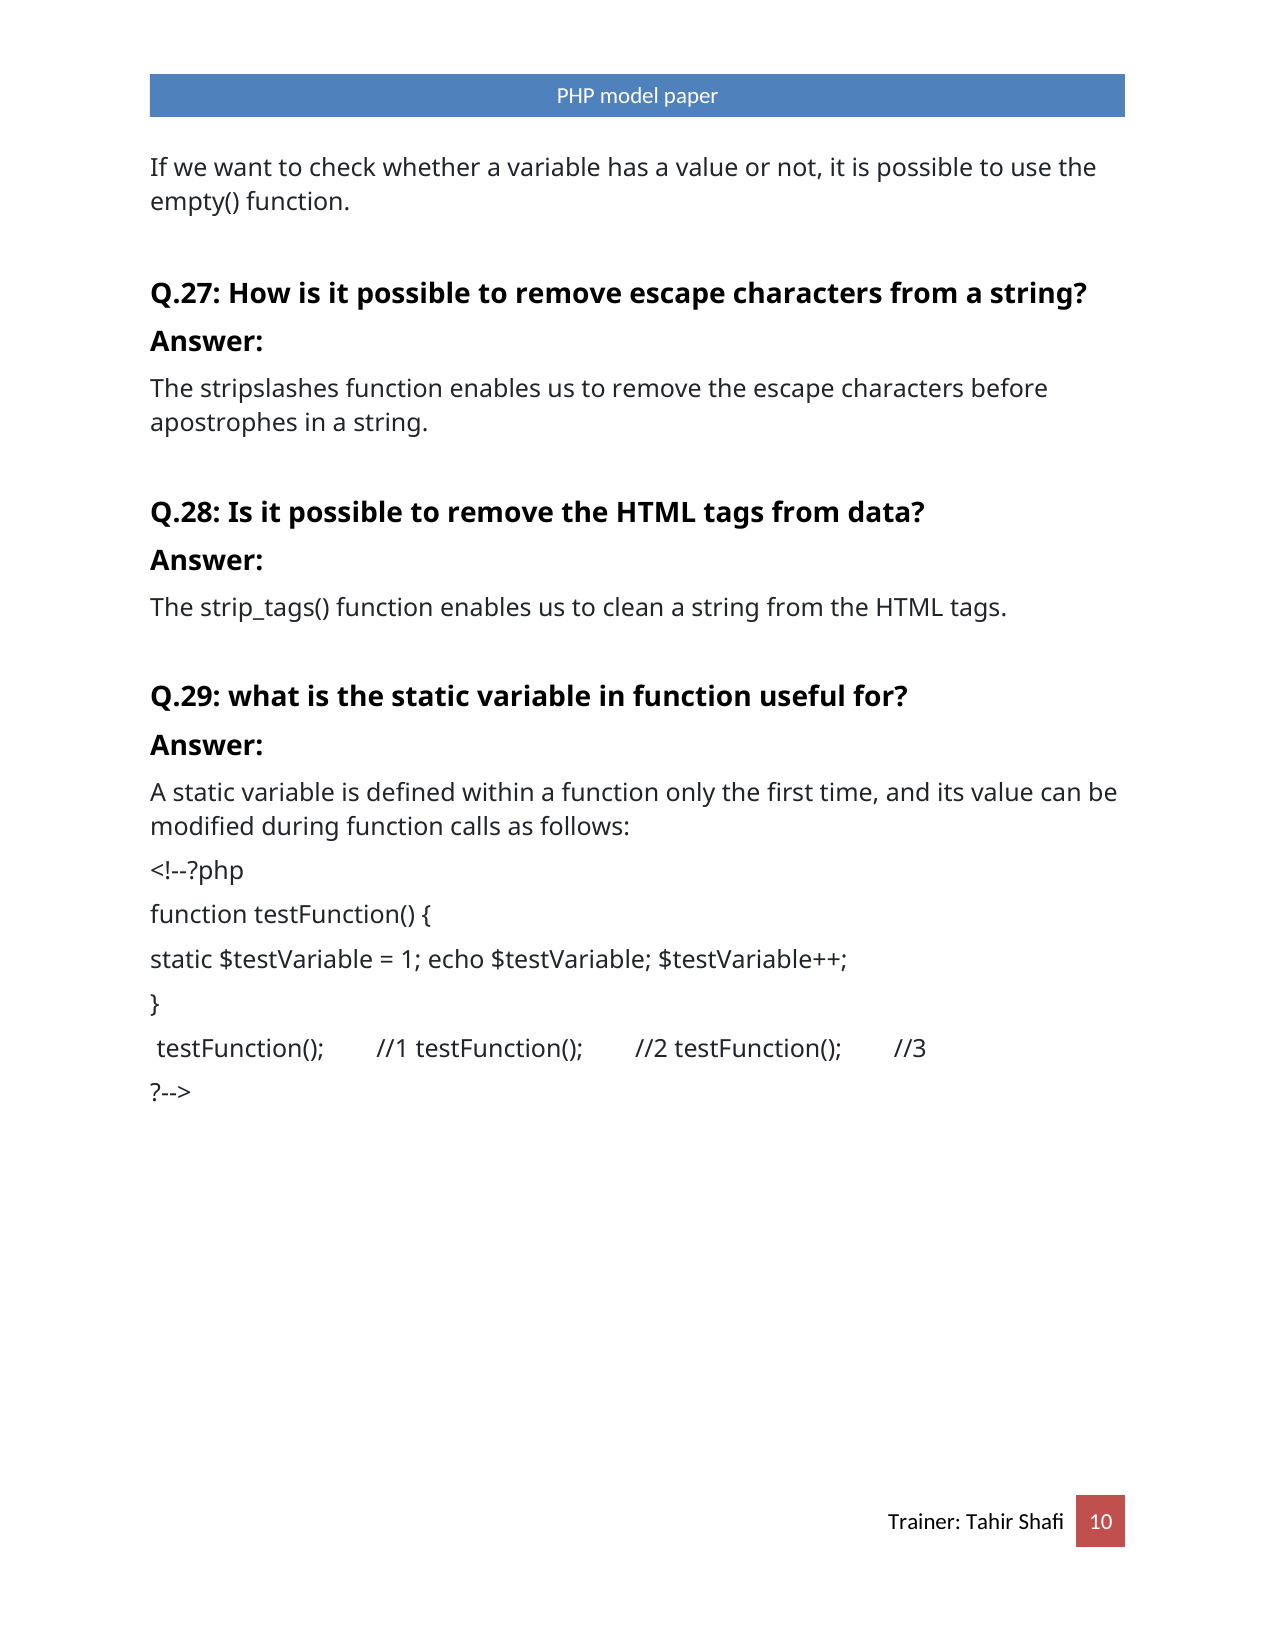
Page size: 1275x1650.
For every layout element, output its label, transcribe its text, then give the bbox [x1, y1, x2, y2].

text ?--> [150, 1075, 1125, 1109]
text Answer: [150, 725, 1125, 764]
text Answer: [150, 541, 1125, 579]
text static $testVariable = 1; echo $testVariable; $testVariable++; [150, 942, 1125, 976]
text The strip_tags() function enables us to clean a string from the HTML tags. [150, 589, 1125, 623]
text } [150, 986, 1125, 1020]
text Q.28: Is it possible to remove the HTML tags from data? [150, 492, 1125, 530]
text Q.29: what is the static variable in function useful for? [150, 677, 1125, 715]
text The stripslashes function enables us to remove the escape characters before apostrophes in a string. [150, 371, 1125, 439]
text Answer: [150, 322, 1125, 360]
text testFunction(); //1 testFunction(); //2 testFunction(); //3 [150, 1031, 1125, 1065]
text <!--?php [150, 853, 1125, 887]
text Q.27: How is it possible to remove escape characters from a string? [150, 273, 1125, 311]
text A static variable is defined within a function only the first time, and its value can be modified during function calls as follows: [150, 774, 1125, 842]
text function testFunction() { [150, 897, 1125, 931]
text If we want to check whether a variable has a value or not, it is possible to use the empty() function. [150, 150, 1125, 218]
